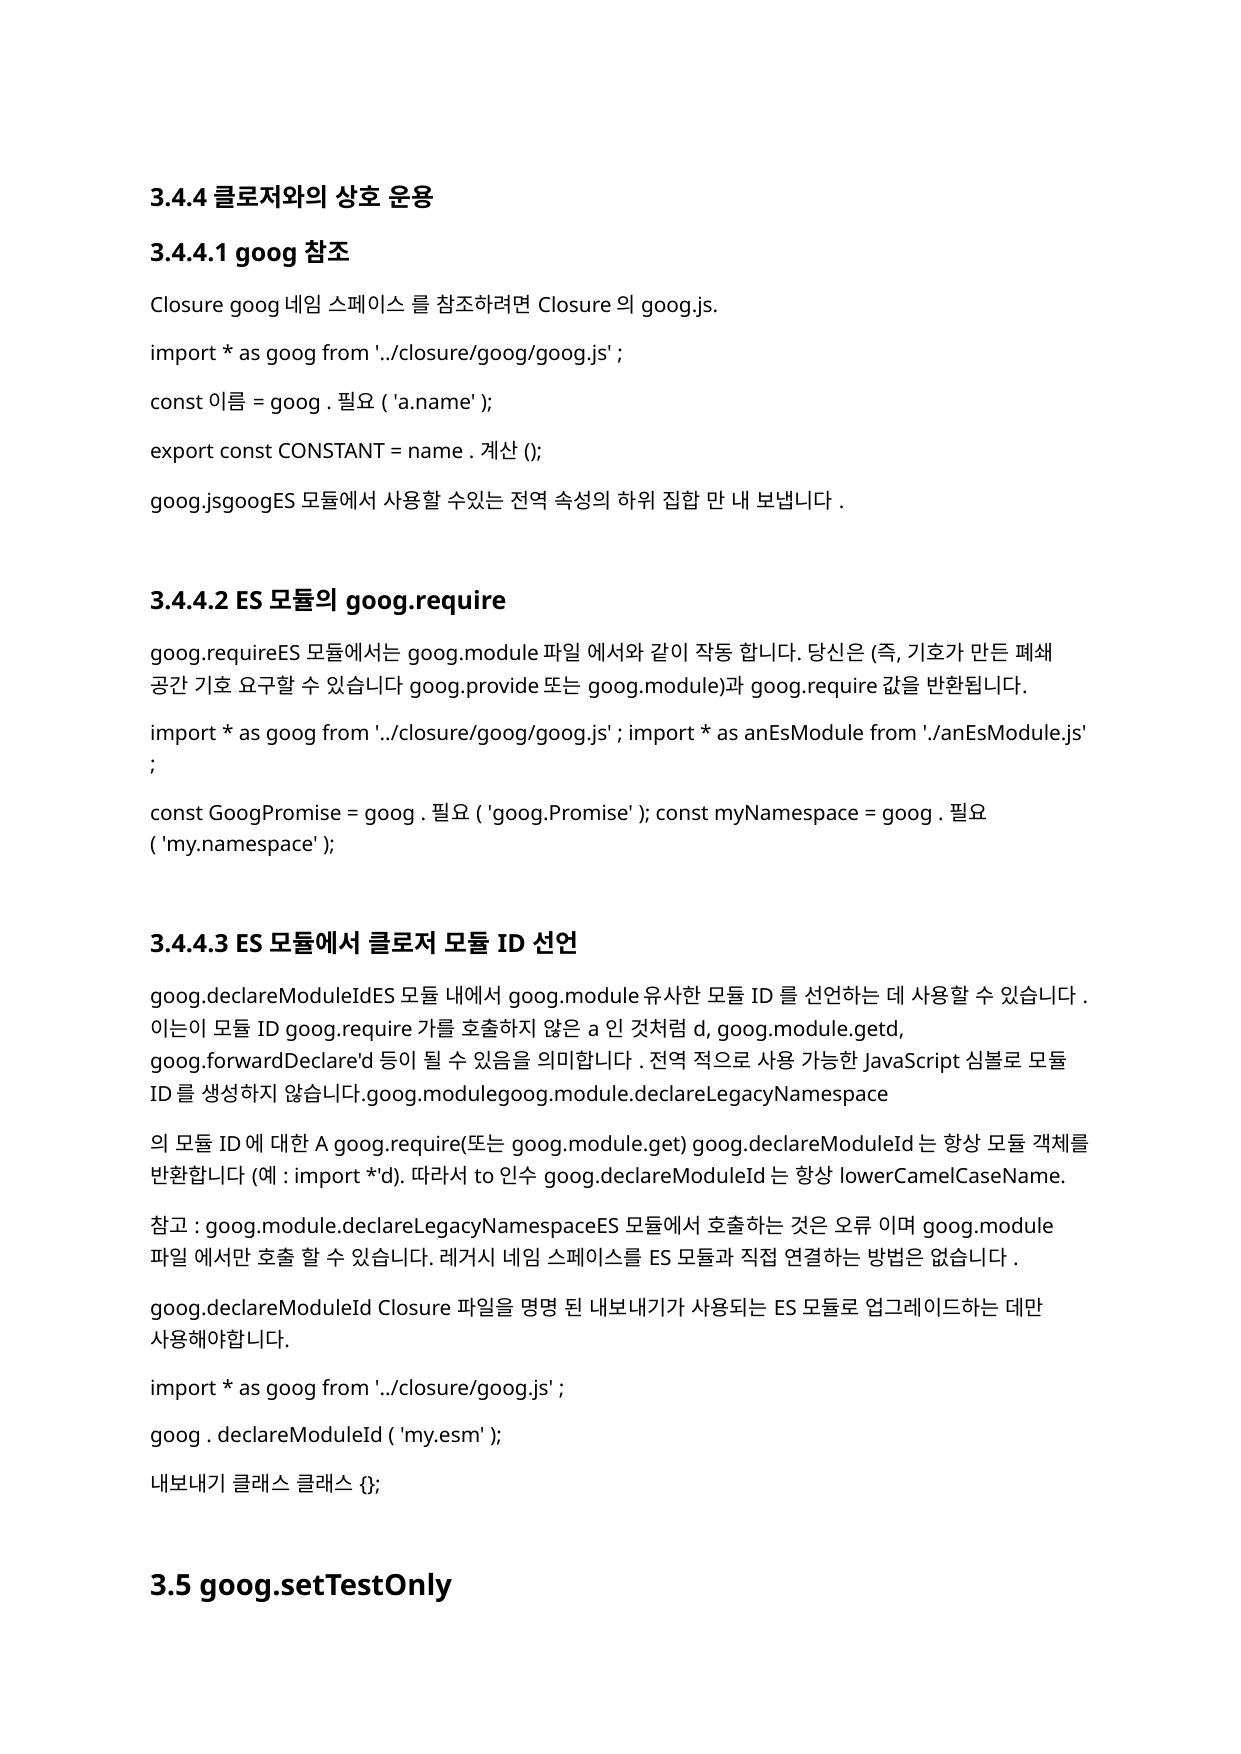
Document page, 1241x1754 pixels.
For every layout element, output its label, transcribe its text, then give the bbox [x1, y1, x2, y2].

text 3.5 goog.setTestOnly [150, 1564, 1090, 1604]
text const 이름 = goog . 필요 ( 'a.name' ); [150, 385, 1090, 416]
text 참고 : goog.module.declareLegacyNamespaceES 모듈에서 호출하는 것은 오류 이며 goog.module파일 에서만 호출 할 수 있습니다. 레거시 네임 스페이스를 ES 모듈과 직접 연결하는 방법은 없습니다 . [150, 1209, 1090, 1272]
text 3.4.4.2 ES 모듈의 goog.require [150, 581, 1090, 617]
text 3.4.4 클로저와의 상호 운용 [150, 177, 1090, 213]
text goog . declareModuleId ( 'my.esm' ); [150, 1420, 1090, 1449]
text import * as goog from '../closure/goog.js' ; [150, 1373, 1090, 1401]
text goog.declareModuleId Closure 파일을 명명 된 내보내기가 사용되는 ES 모듈로 업그레이드하는 데만 사용해야합니다. [150, 1291, 1090, 1354]
text const GoogPromise = goog . 필요 ( 'goog.Promise' ); const myNamespace = goog . 필요 ( 'my.namespace' ); [150, 796, 1090, 857]
text 의 모듈 ID에 대한 A goog.require(또는 goog.module.get) goog.declareModuleId는 항상 모듈 객체를 반환합니다 (예 : import *'d). 따라서 to 인수 goog.declareModuleId는 항상 lowerCamelCaseName. [150, 1127, 1090, 1190]
text goog.declareModuleIdES 모듈 내에서 goog.module유사한 모듈 ID 를 선언하는 데 사용할 수 있습니다 . 이는이 모듈 ID goog.require가를 호출하지 않은 a 인 것처럼 d, goog.module.getd, goog.forwardDeclare'd 등이 될 수 있음을 의미합니다 . 전역 적으로 사용 가능한 JavaScript 심볼로 모듈 ID를 생성하지 않습니다.goog.modulegoog.module.declareLegacyNamespace [150, 979, 1090, 1108]
text import * as goog from '../closure/goog/goog.js' ; [150, 338, 1090, 366]
text 3.4.4.3 ES 모듈에서 클로저 모듈 ID 선언 [150, 923, 1090, 960]
text export const CONSTANT = name . 계산 (); [150, 435, 1090, 465]
text goog.jsgoogES 모듈에서 사용할 수있는 전역 속성의 하위 집합 만 내 보냅니다 . [150, 484, 1090, 514]
text Closure goog네임 스페이스 를 참조하려면 Closure의 goog.js. [150, 289, 1090, 319]
text 3.4.4.1 goog 참조 [150, 233, 1090, 269]
text import * as goog from '../closure/goog/goog.js' ; import * as anEsModule from './anEsModule.js' ; [150, 718, 1090, 778]
text 내보내기 클래스 클래스 {}; [150, 1468, 1090, 1498]
text goog.requireES 모듈에서는 goog.module파일 에서와 같이 작동 합니다. 당신은 (즉, 기호가 만든 폐쇄 공간 기호 요구할 수 있습니다 goog.provide또는 goog.module)과 goog.require값을 반환됩니다. [150, 636, 1090, 699]
